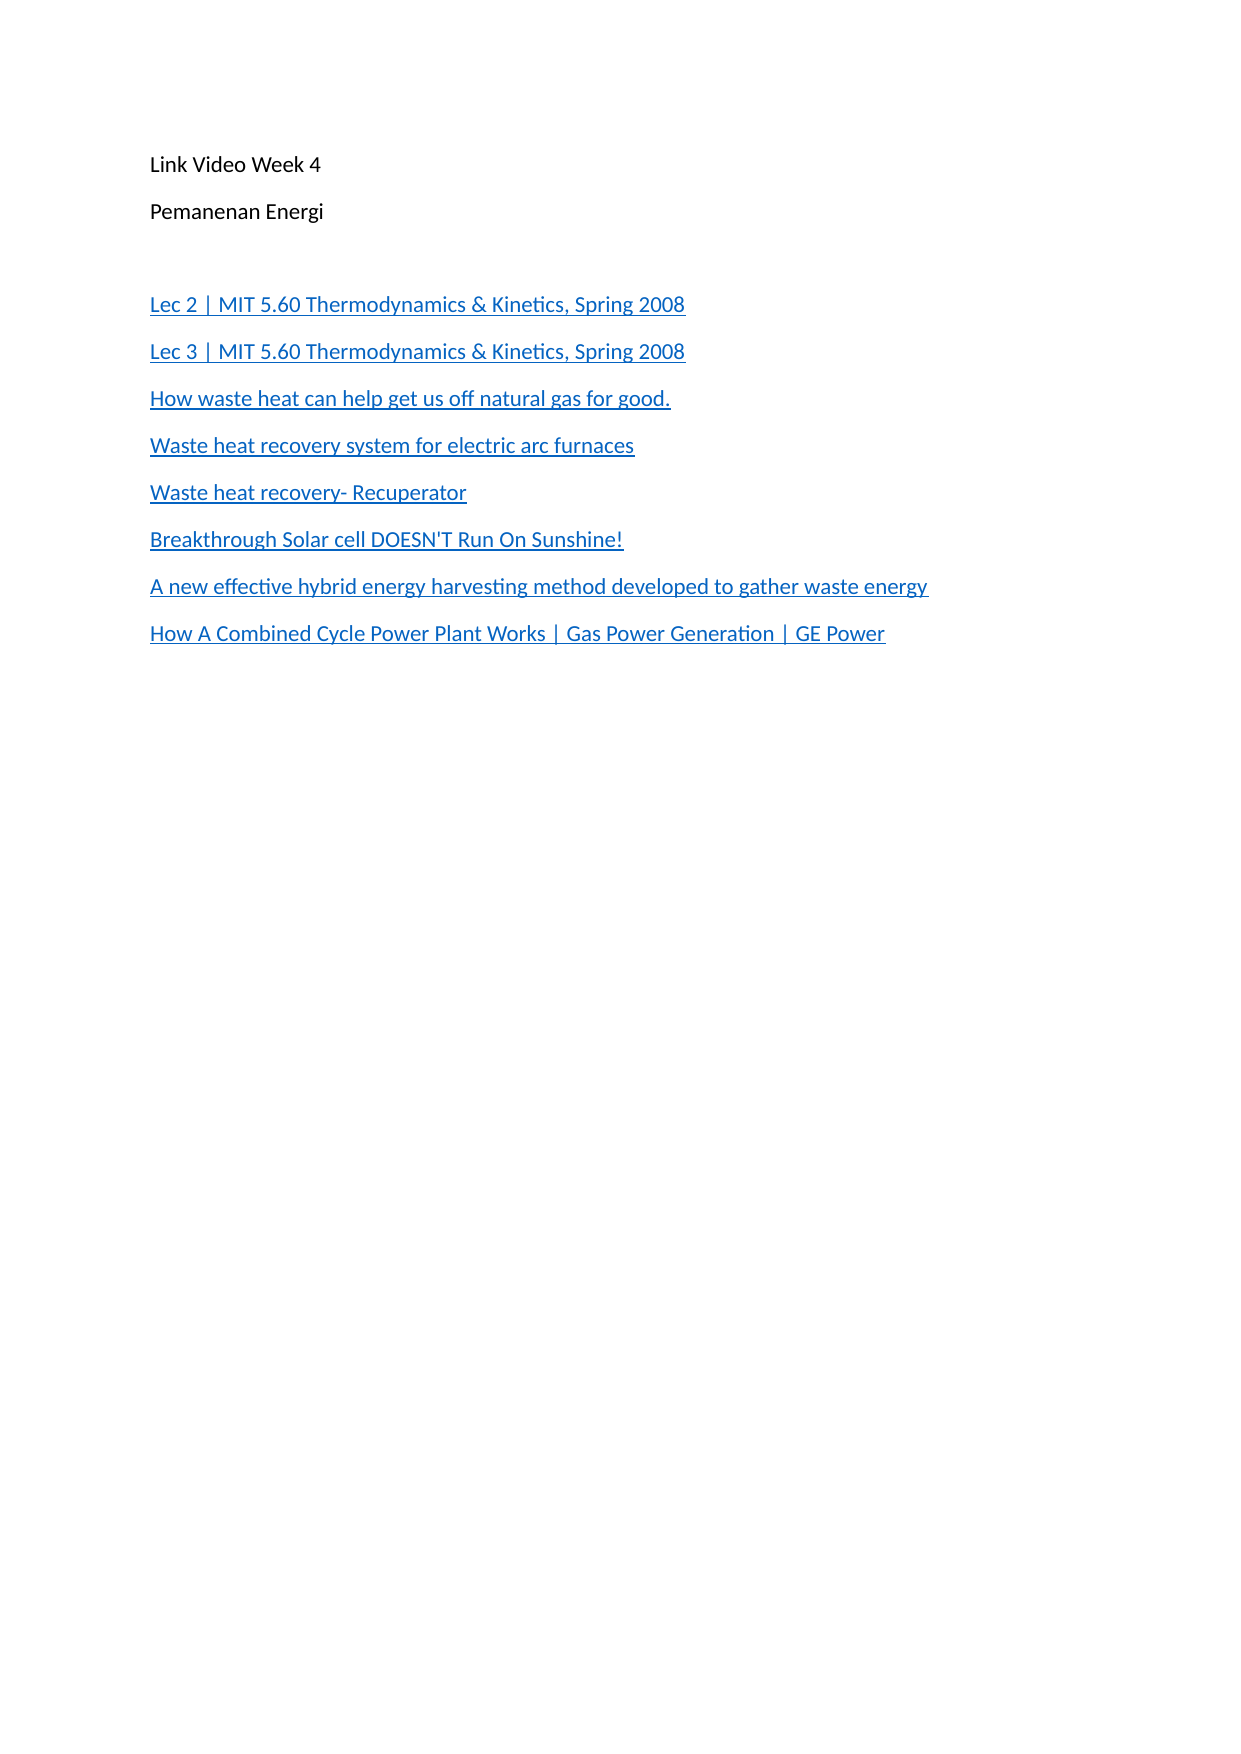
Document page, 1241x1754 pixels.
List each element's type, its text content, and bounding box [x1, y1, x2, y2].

text How waste heat can help get us off natural gas for good. [150, 384, 1090, 412]
text Lec 3 | MIT 5.60 Thermodynamics & Kinetics, Spring 2008 [150, 337, 1090, 366]
text A new effective hybrid energy harvesting method developed to gather waste energy [150, 572, 1090, 600]
text Lec 2 | MIT 5.60 Thermodynamics & Kinetics, Spring 2008 [150, 291, 1090, 319]
text Link Video Week 4 [150, 150, 1090, 178]
text Pemanenan Energi [150, 197, 1090, 225]
text Waste heat recovery- Recuperator [150, 478, 1090, 506]
text Breakthrough Solar cell DOESN'T Run On Sunshine! [150, 525, 1090, 553]
text Waste heat recovery system for electric arc furnaces [150, 431, 1090, 459]
text How A Combined Cycle Power Plant Works | Gas Power Generation | GE Power [150, 619, 1090, 647]
